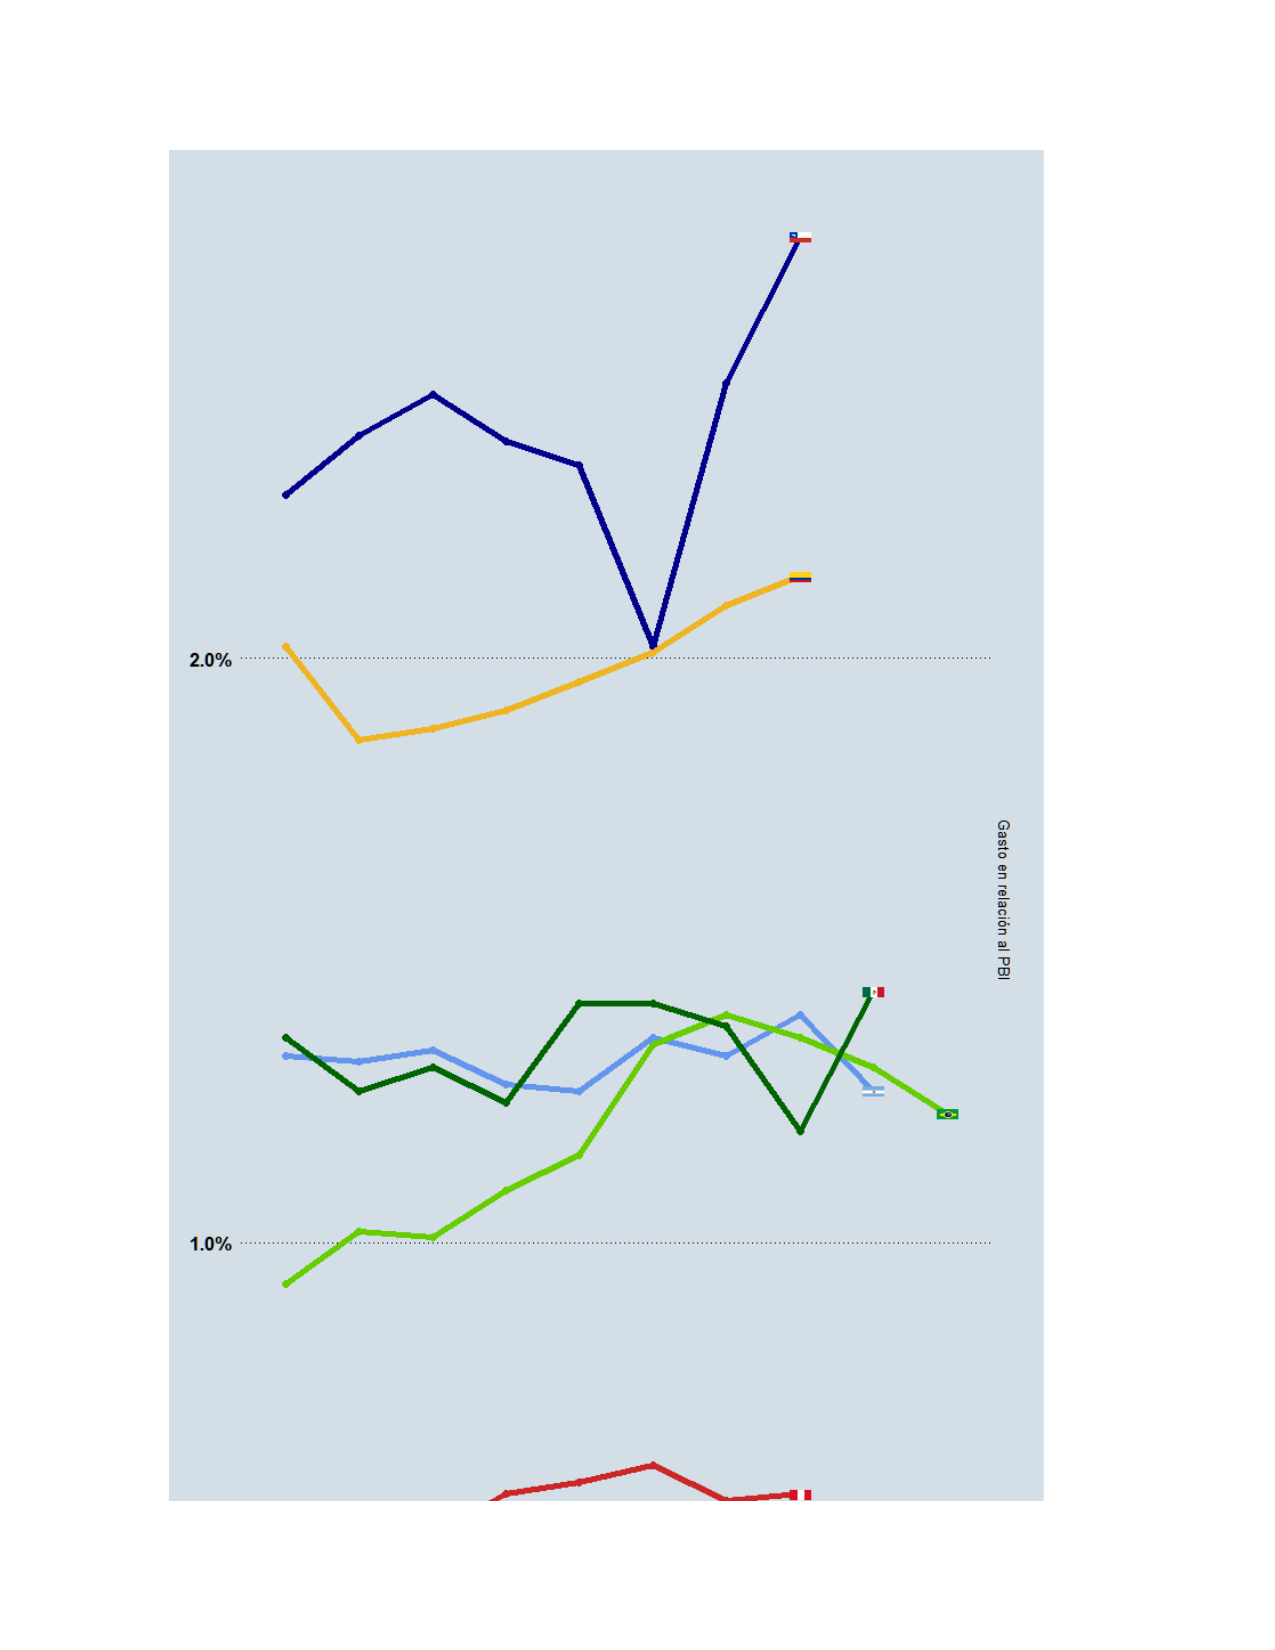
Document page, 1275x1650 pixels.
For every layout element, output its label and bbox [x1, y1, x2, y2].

picture [168, 150, 1044, 1501]
